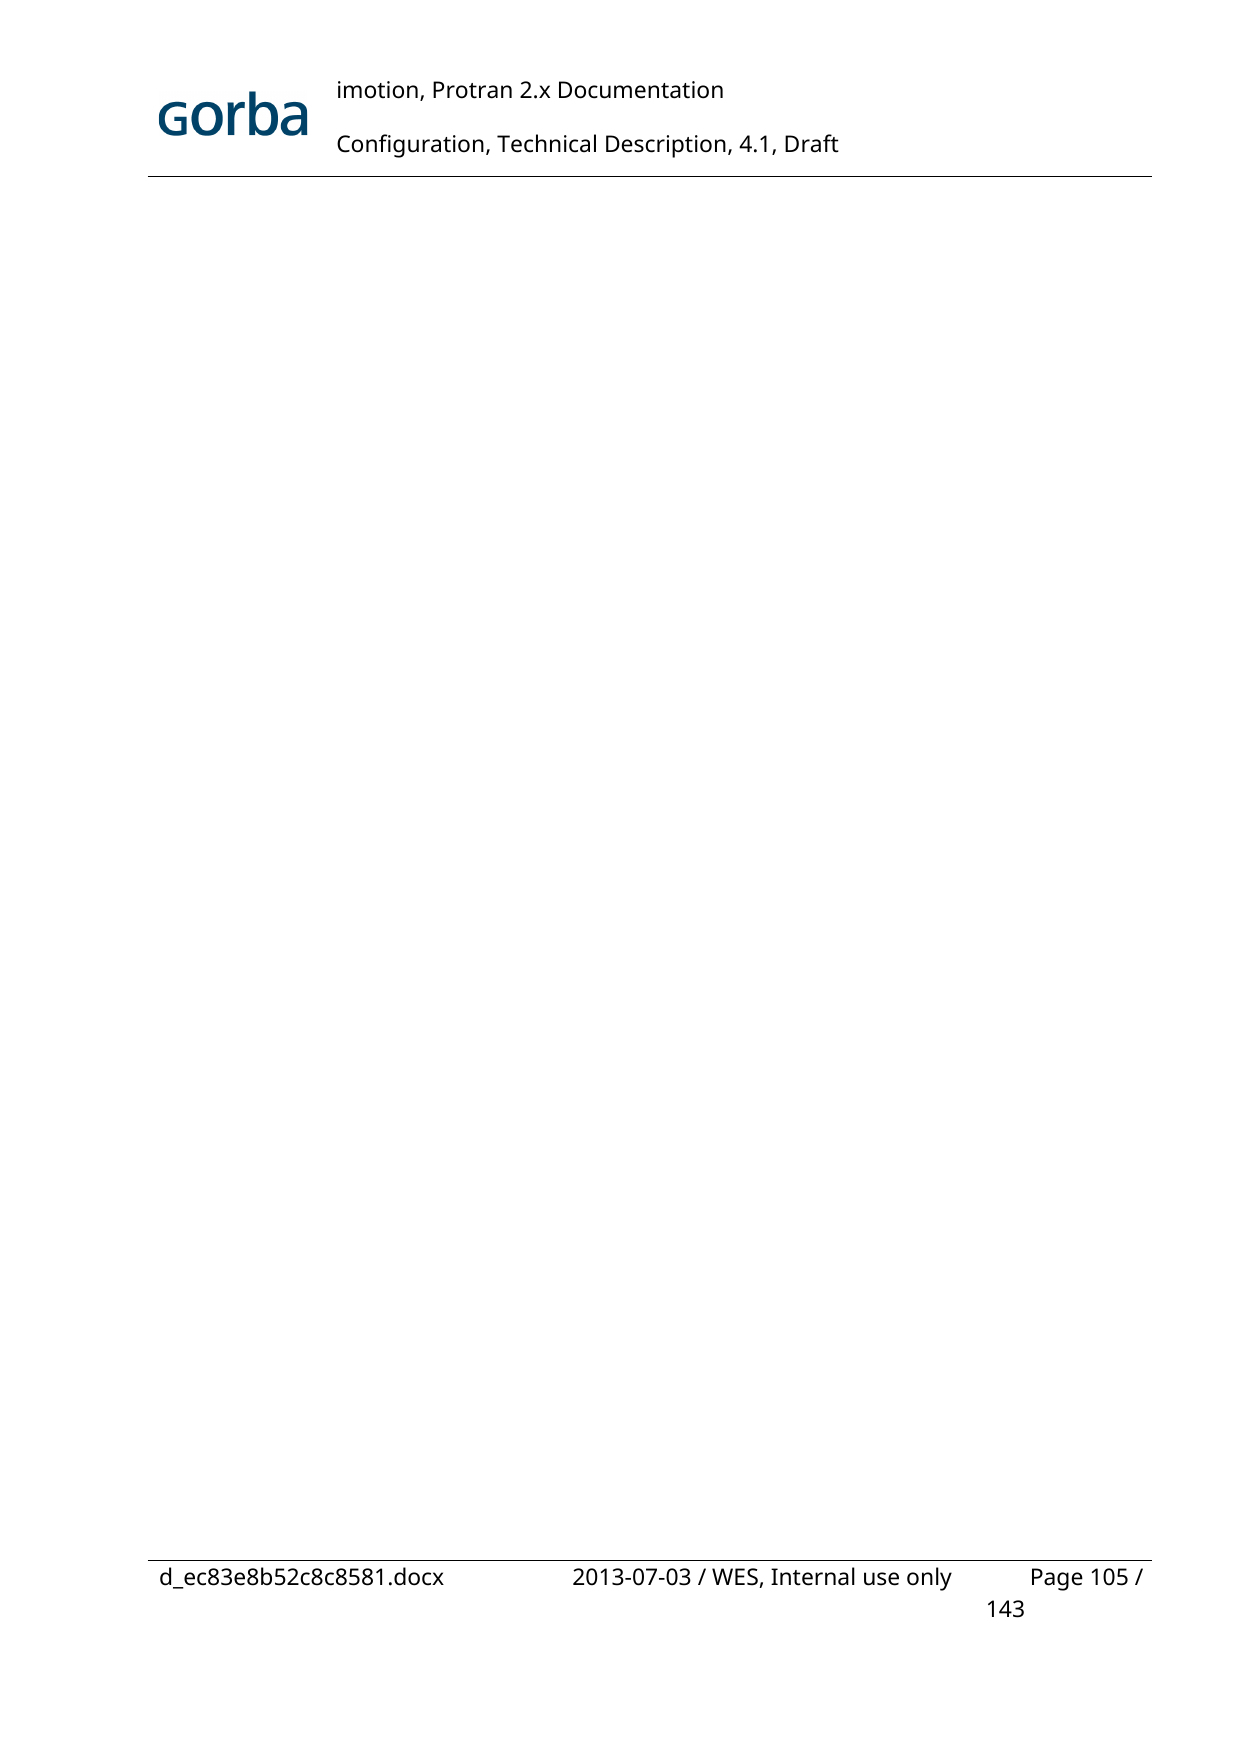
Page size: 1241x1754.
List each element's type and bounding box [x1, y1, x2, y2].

picture [158, 91, 308, 136]
